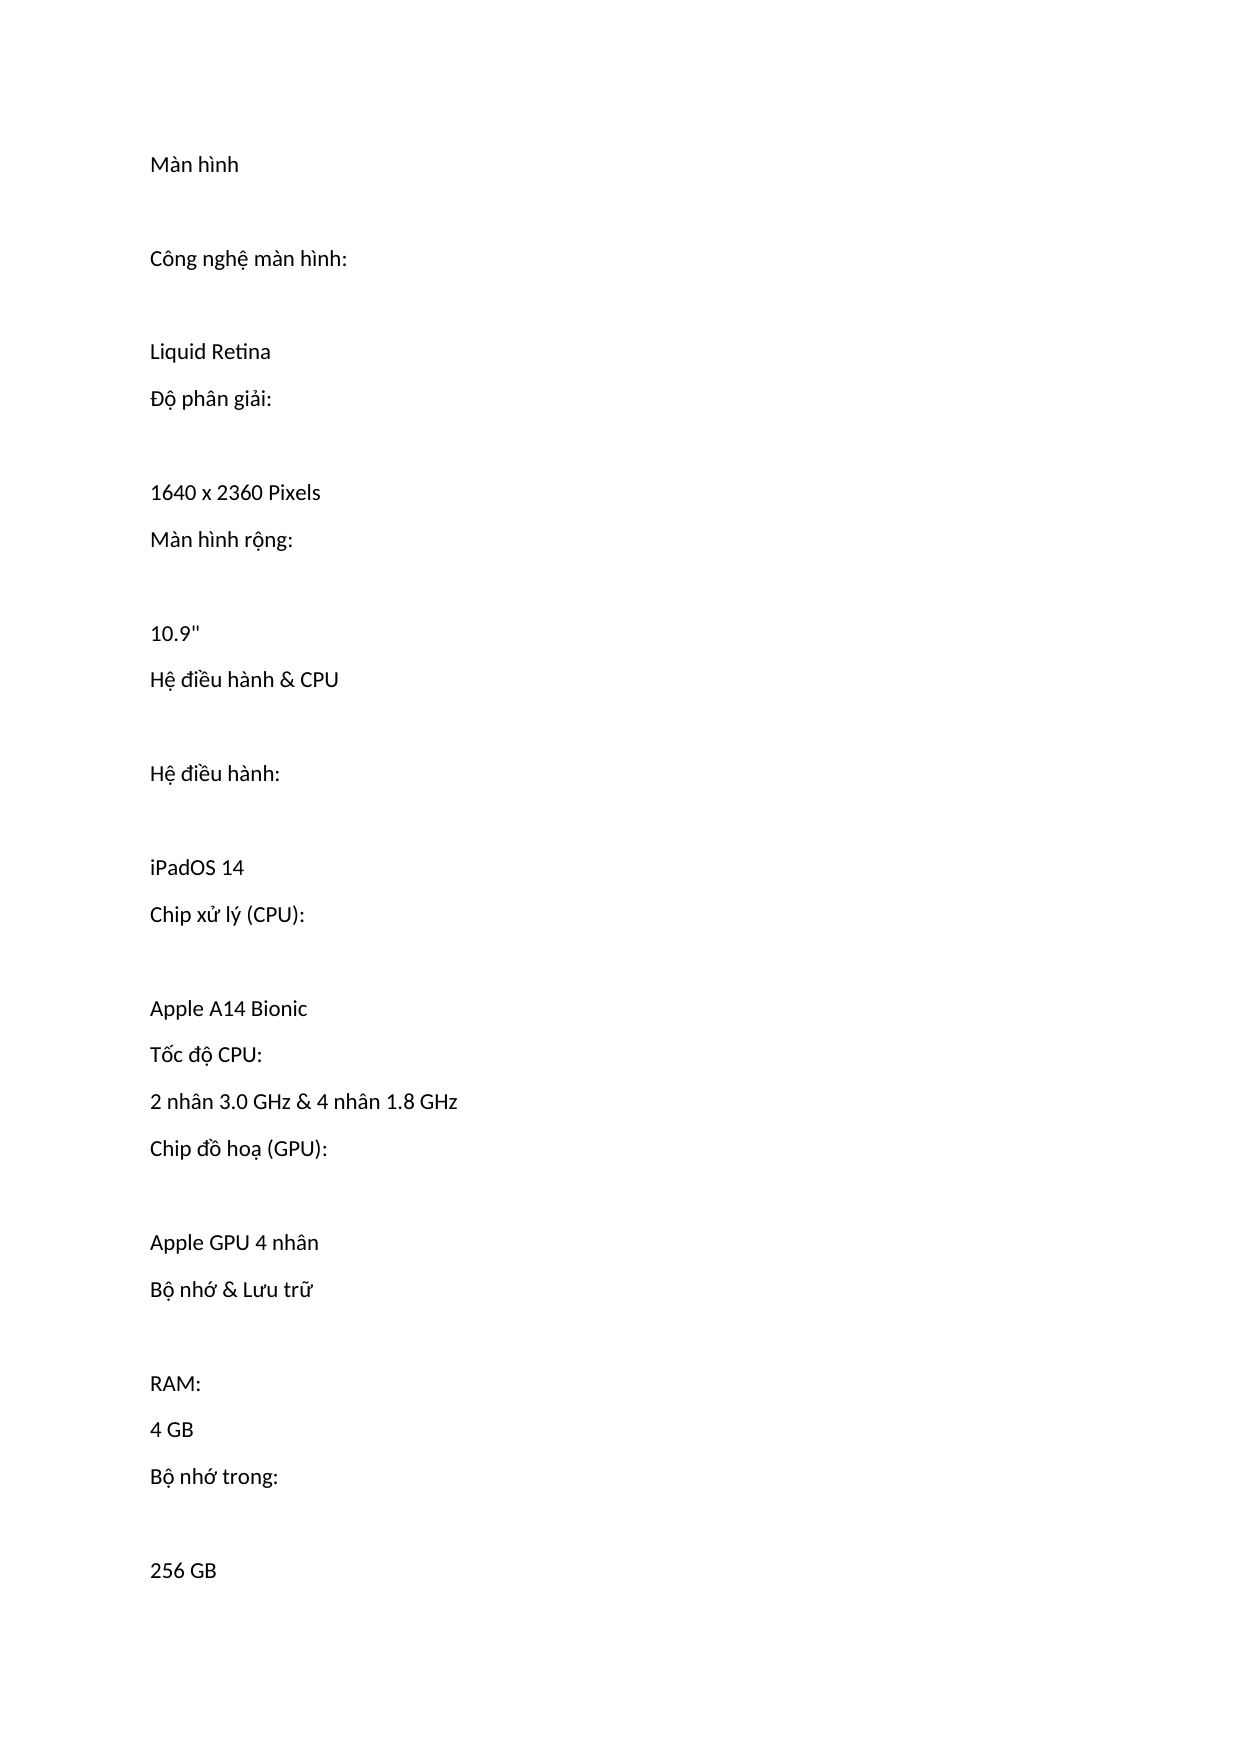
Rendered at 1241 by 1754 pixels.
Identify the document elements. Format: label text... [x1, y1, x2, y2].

text Màn hình [150, 150, 1090, 178]
text Apple GPU 4 nhân [150, 1228, 1090, 1256]
text Độ phân giải: [150, 384, 1090, 412]
text Màn hình rộng: [150, 525, 1090, 553]
text Chip xử lý (CPU): [150, 900, 1090, 928]
text 2 nhân 3.0 GHz & 4 nhân 1.8 GHz [150, 1087, 1090, 1116]
text 1640 x 2360 Pixels [150, 478, 1090, 506]
text RAM: [150, 1369, 1090, 1397]
text iPadOS 14 [150, 853, 1090, 881]
text Công nghệ màn hình: [150, 244, 1090, 272]
text 4 GB [150, 1416, 1090, 1444]
text Chip đồ hoạ (GPU): [150, 1134, 1090, 1162]
text Apple A14 Bionic [150, 994, 1090, 1022]
text Liquid Retina [150, 337, 1090, 366]
text Tốc độ CPU: [150, 1041, 1090, 1069]
text 10.9" [150, 619, 1090, 647]
text Bộ nhớ trong: [150, 1462, 1090, 1491]
text Hệ điều hành: [150, 759, 1090, 787]
text Hệ điều hành & CPU [150, 666, 1090, 694]
text 256 GB [150, 1556, 1090, 1584]
text Bộ nhớ & Lưu trữ [150, 1275, 1090, 1303]
